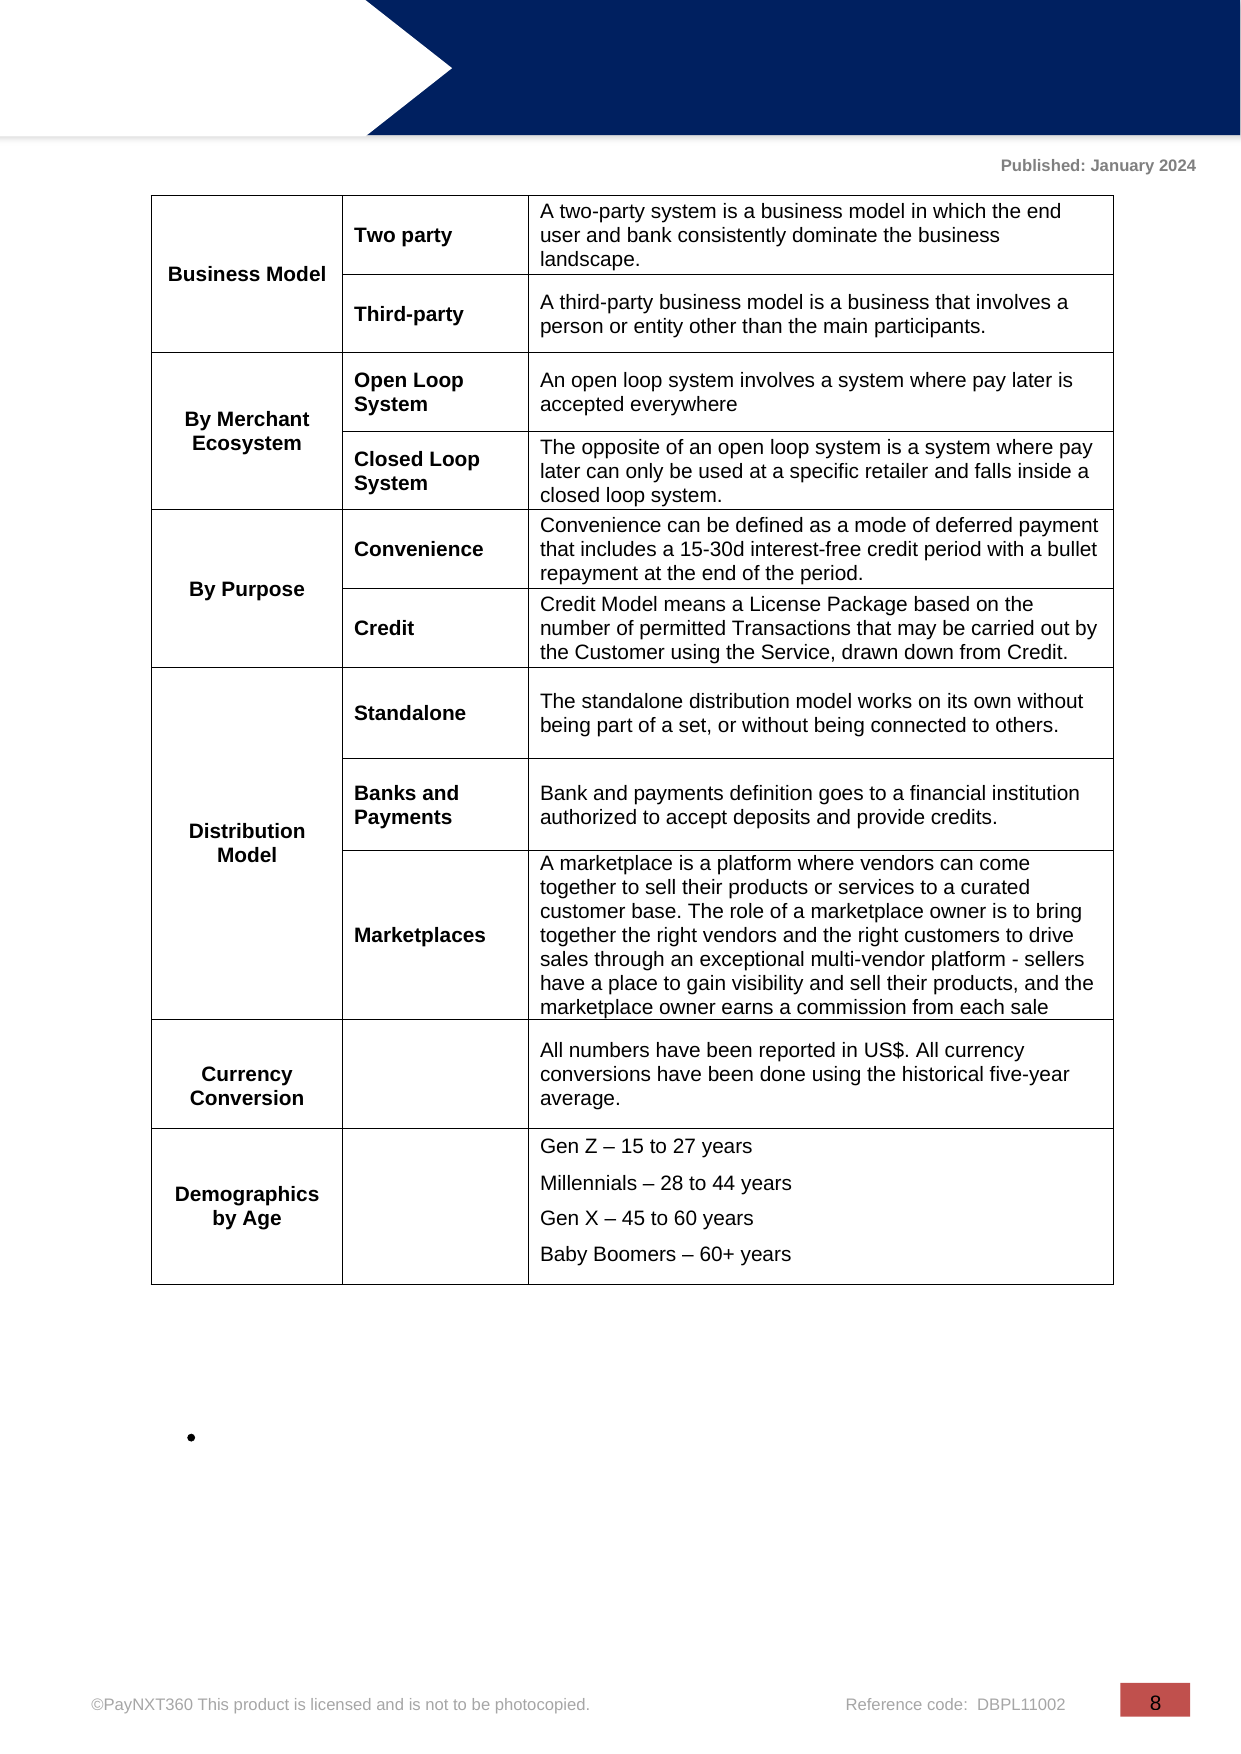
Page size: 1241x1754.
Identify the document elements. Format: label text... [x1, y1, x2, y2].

table_cell An open loop system involves a system where pay later is accepted everywhere [529, 353, 1113, 431]
table_cell Demographics by Age [152, 1129, 342, 1283]
table_cell Marketplaces [343, 851, 528, 1019]
table_cell Convenience can be defined as a mode of deferred payment that includes a 15-30d interest-free credit period with a bullet repayment at the end of the period. [529, 510, 1113, 588]
table_cell Bank and payments definition goes to a financial institution authorized to accept deposits and provide credits. [529, 759, 1113, 850]
table_cell A marketplace is a platform where vendors can come together to sell their products or services to a curated customer base. The role of a marketplace owner is to bring together the right vendors and the right customers to drive sales through an exceptional multi-vendor platform - sellers have a place to gain visibility and sell their products, and the marketplace owner earns a commission from each sale [529, 851, 1113, 1019]
table_cell Credit Model means a License Package based on the number of permitted Transactions that may be carried out by the Customer using the Service, drawn down from Credit. [529, 589, 1113, 667]
table_cell Credit [343, 589, 528, 667]
table_cell Open Loop System [343, 353, 528, 431]
table_cell Gen Z – 15 to 27 years Millennials – 28 to 44 years Gen X – 45 to 60 years Baby Boomers – 60+ years [529, 1129, 1113, 1283]
table_cell The opposite of an open loop system is a system where pay later can only be used at a specific retailer and falls inside a closed loop system. [529, 432, 1113, 509]
table_cell A two-party system is a business model in which the end user and bank consistently dominate the business landscape. [529, 196, 1113, 274]
table_cell [343, 1129, 528, 1283]
table_cell A third-party business model is a business that involves a person or entity other than the main participants. [529, 275, 1113, 352]
table_cell Banks and Payments [343, 759, 528, 850]
table_cell Third-party [343, 275, 528, 352]
table_cell By Purpose [152, 510, 342, 667]
table_cell Convenience [343, 510, 528, 588]
table_cell By Merchant Ecosystem [152, 353, 342, 509]
table_cell Business Model [152, 196, 342, 352]
table_cell Closed Loop System [343, 432, 528, 509]
table_cell Standalone [343, 668, 528, 758]
table_cell All numbers have been reported in US$. All currency conversions have been done using the historical five-year average. [529, 1020, 1113, 1128]
table_cell Two party [343, 196, 528, 274]
table_cell Distribution Model [152, 668, 342, 1019]
table_cell Currency Conversion [152, 1020, 342, 1128]
table_cell [343, 1020, 528, 1128]
table_cell The standalone distribution model works on its own without being part of a set, or without being connected to others. [529, 668, 1113, 758]
